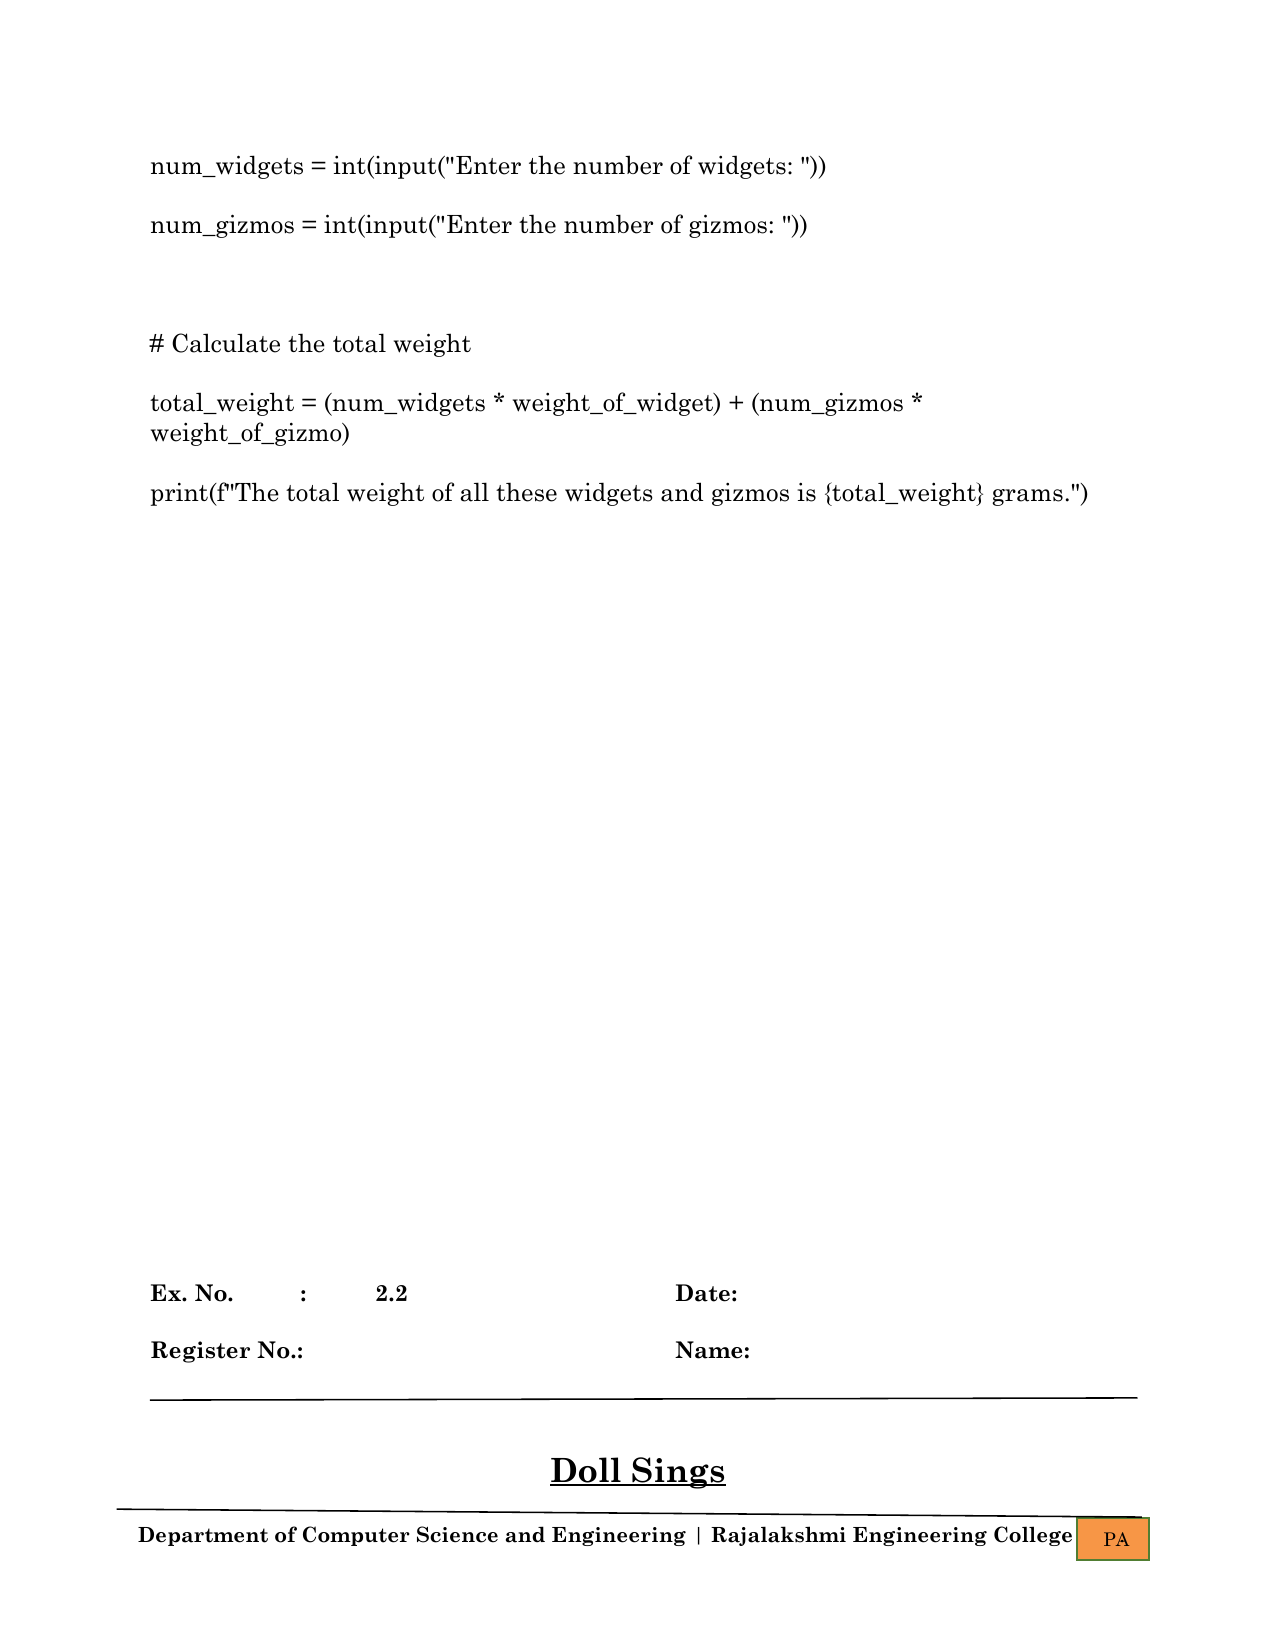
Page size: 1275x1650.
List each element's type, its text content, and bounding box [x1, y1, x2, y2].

text Ex. No. : 2.2 Date: [150, 1279, 1125, 1306]
text total_weight = (num_widgets * weight_of_widget) + (num_gizmos * weight_of_gizmo) [150, 387, 1125, 447]
text num_gizmos = int(input("Enter the number of gizmos: ")) [150, 209, 1125, 239]
text # Calculate the total weight [150, 328, 1125, 358]
text Register No.: Name: [150, 1336, 1125, 1363]
text print(f"The total weight of all these widgets and gizmos is {total_weight} grams.") [150, 476, 1125, 507]
text num_widgets = int(input("Enter the number of widgets: ")) [150, 150, 1125, 180]
text Doll Sings [150, 1449, 1125, 1489]
